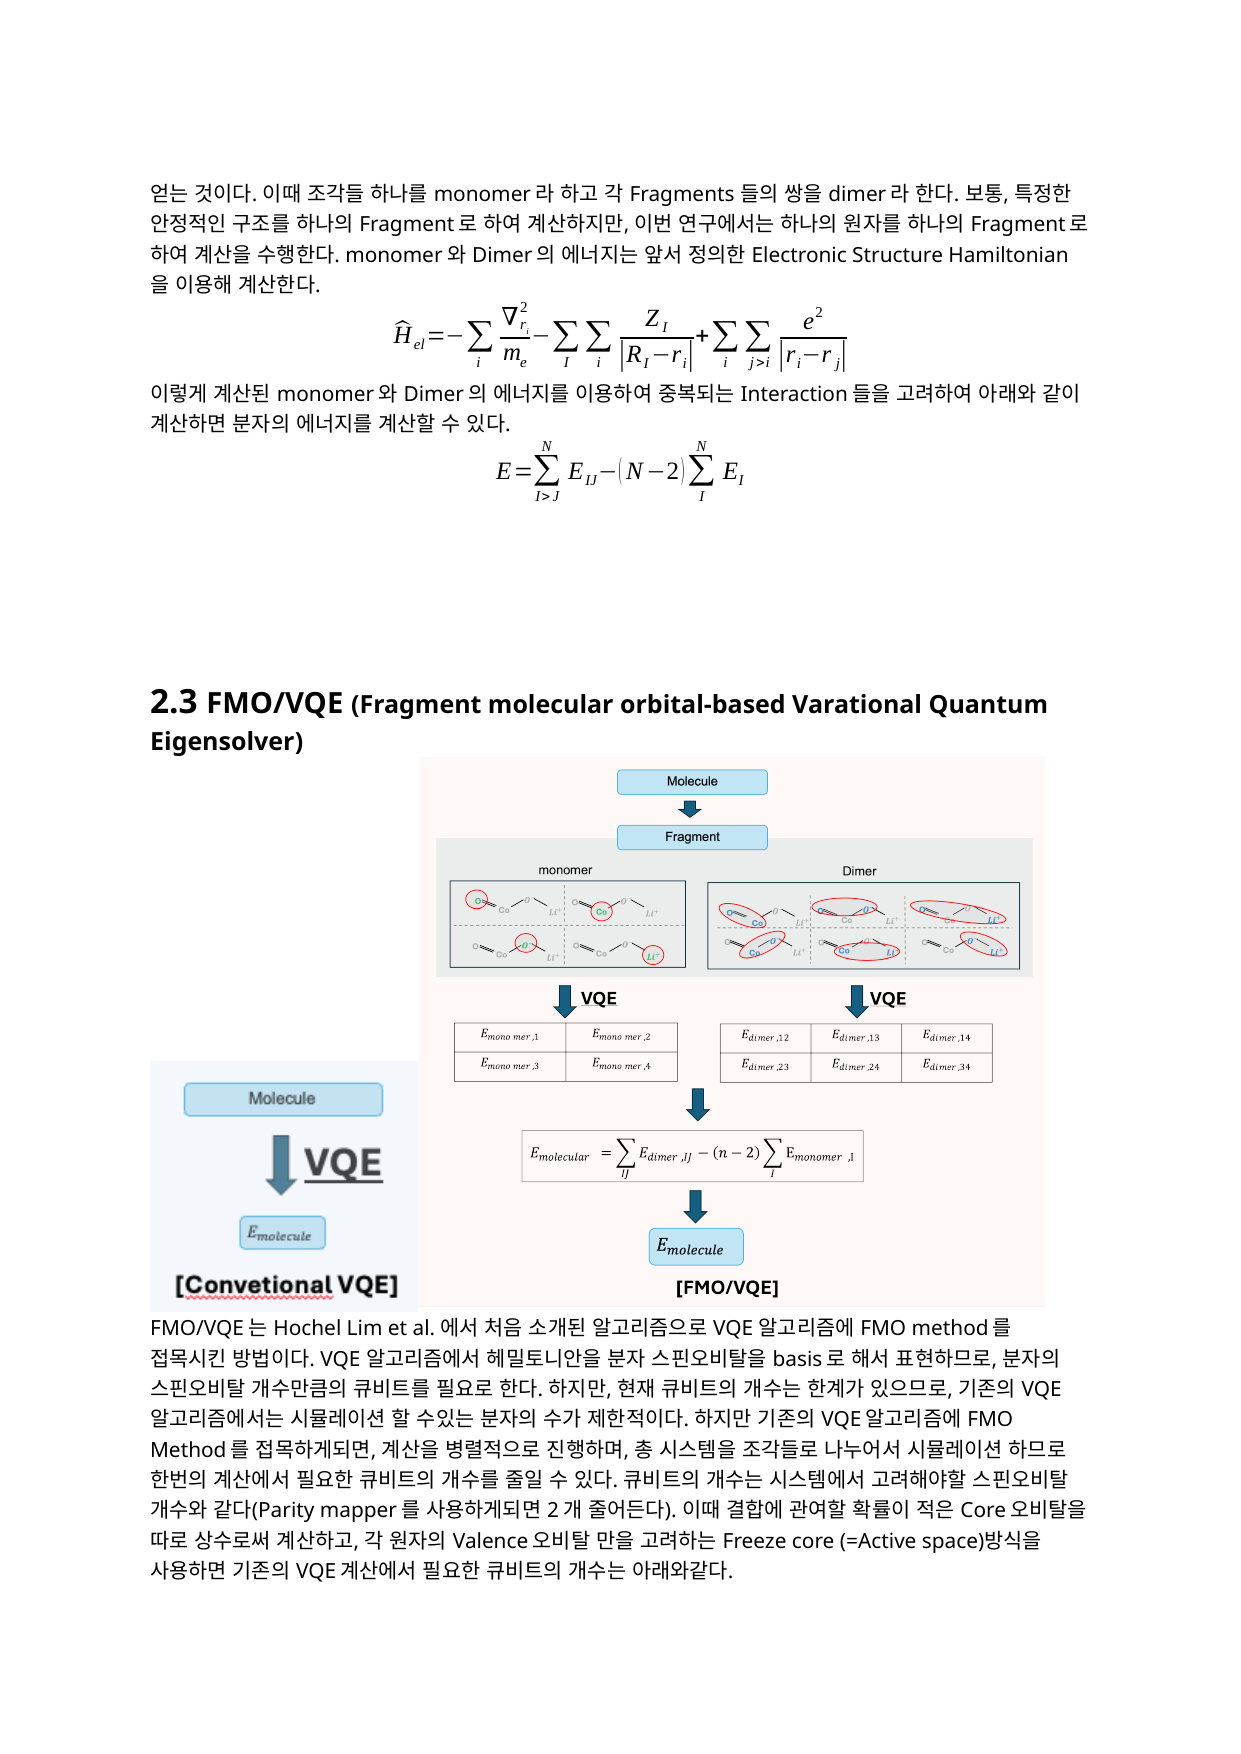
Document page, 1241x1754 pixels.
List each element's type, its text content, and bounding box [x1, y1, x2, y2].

picture [150, 757, 1046, 1312]
text 2.3 FMO/VQE (Fragment molecular orbital-based Varational Quantum Eigensolver) [150, 678, 1090, 758]
text FMO/VQE는 Hochel Lim et al. 에서 처음 소개된 알고리즘으로 VQE 알고리즘에 FMO method를 접목시킨 방법이다. VQE 알고리즘에서 헤밀토니안을 분자 스핀오비탈을 basis로 해서 표현하므로, 분자의 스핀오비탈 개수만큼의 큐비트를 필요로 한다. 하지만, 현재 큐비트의 개수는 한계가 있으므로, 기존의 VQE 알고리즘에서는 시뮬레이션 할 수있는 분자의 수가 제한적이다. 하지만 기존의 VQE알고리즘에 FMO Method를 접목하게되면, 계산을 병렬적으로 진행하며, 총 시스템을 조각들로 나누어서 시뮬레이션 하므로 한번의 계산에서 필요한 큐비트의 개수를 줄일 수 있다. 큐비트의 개수는 시스템에서 고려해야할 스핀오비탈 개수와 같다(Parity mapper를 사용하게되면 2개 줄어든다). 이때 결합에 관여할 확률이 적은 Core오비탈을 따로 상수로써 계산하고, 각 원자의 Valence오비탈 만을 고려하는 Freeze core (=Active space)방식을 사용하면 기존의 VQE계산에서 필요한 큐비트의 개수는 아래와같다. [150, 1312, 1090, 1584]
text 이렇게 계산된 monomer와 Dimer의 에너지를 이용하여 중복되는 Interaction들을 고려하여 아래와 같이 계산하면 분자의 에너지를 계산할 수 있다. [150, 377, 1090, 437]
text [150, 177, 1090, 298]
